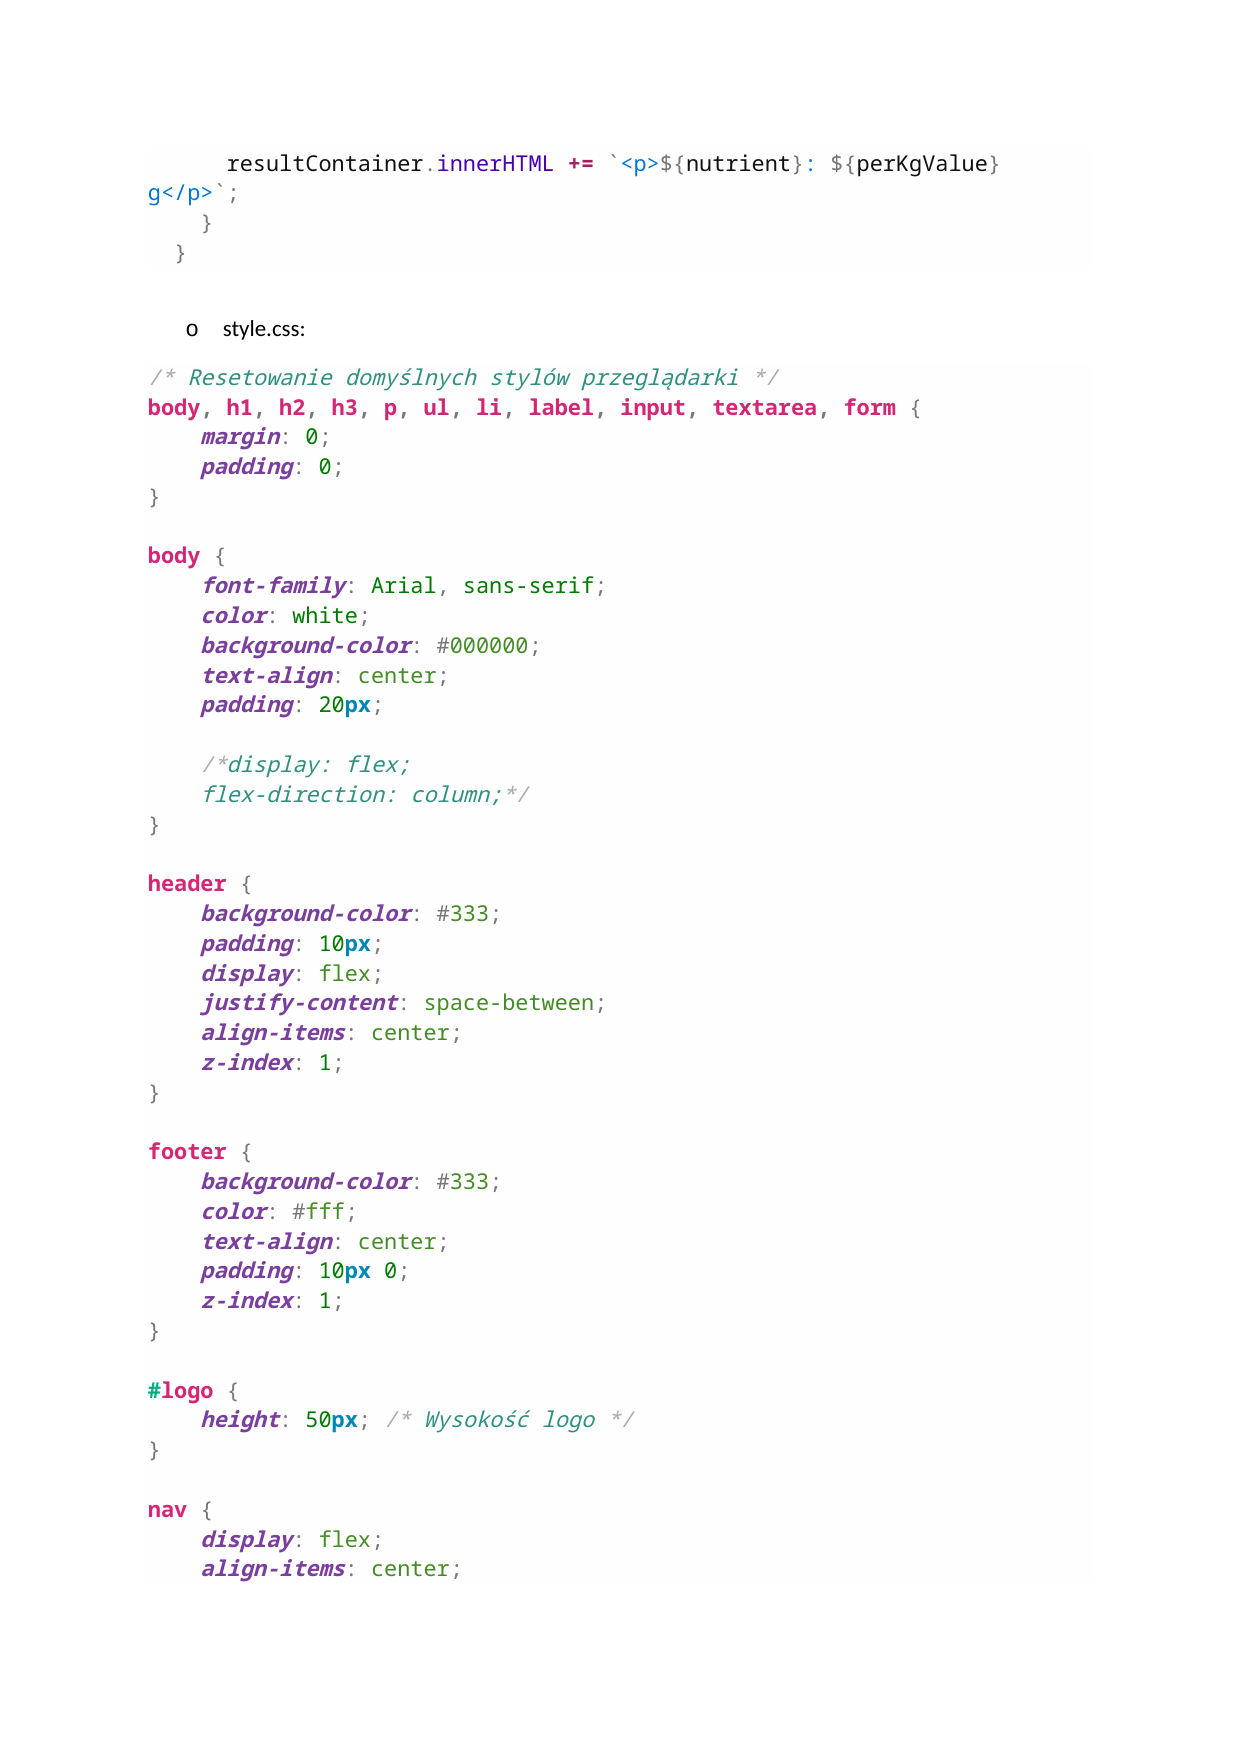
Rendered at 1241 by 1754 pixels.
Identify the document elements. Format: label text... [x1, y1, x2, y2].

text text-align: center; [148, 660, 1093, 689]
text font-family: Arial, sans-serif; [148, 570, 1093, 600]
text display: flex; [148, 1524, 1093, 1553]
text display: flex; [148, 958, 1093, 987]
text body { [148, 541, 1093, 570]
text } [148, 237, 1093, 267]
text background-color: #333; [148, 1166, 1093, 1196]
text } [148, 1434, 1093, 1464]
text padding: 20px; [148, 689, 1093, 719]
text background-color: #333; [148, 898, 1093, 928]
text margin: 0; [148, 421, 1093, 451]
text } [148, 1315, 1093, 1345]
text color: white; [148, 600, 1093, 630]
text } [148, 207, 1093, 237]
text height: 50px; /* Wysokość logo */ [148, 1404, 1093, 1434]
text padding: 10px 0; [148, 1256, 1093, 1285]
text justify-content: space-between; [148, 987, 1093, 1017]
text z-index: 1; [148, 1047, 1093, 1077]
text /*display: flex; [148, 749, 1093, 779]
text align-items: center; [148, 1017, 1093, 1047]
text flex-direction: column;*/ [148, 779, 1093, 809]
list style.css: [185, 314, 1093, 343]
text } [148, 481, 1093, 511]
text align-items: center; [148, 1553, 1093, 1583]
text color: #fff; [148, 1196, 1093, 1226]
text body, h1, h2, h3, p, ul, li, label, input, textarea, form { [148, 392, 1093, 421]
text nav { [148, 1494, 1093, 1524]
text z-index: 1; [148, 1285, 1093, 1315]
text footer { [148, 1136, 1093, 1166]
text #logo { [148, 1375, 1093, 1404]
text background-color: #000000; [148, 630, 1093, 660]
text header { [148, 868, 1093, 898]
text padding: 0; [148, 451, 1093, 481]
text resultContainer.innerHTML += `<p>${nutrient}: ${perKgValue} g</p>`; [148, 148, 1093, 207]
text /* Resetowanie domyślnych stylów przeglądarki */ [148, 362, 1093, 392]
text padding: 10px; [148, 928, 1093, 958]
text } [148, 809, 1093, 838]
text text-align: center; [148, 1226, 1093, 1256]
text } [148, 1077, 1093, 1107]
